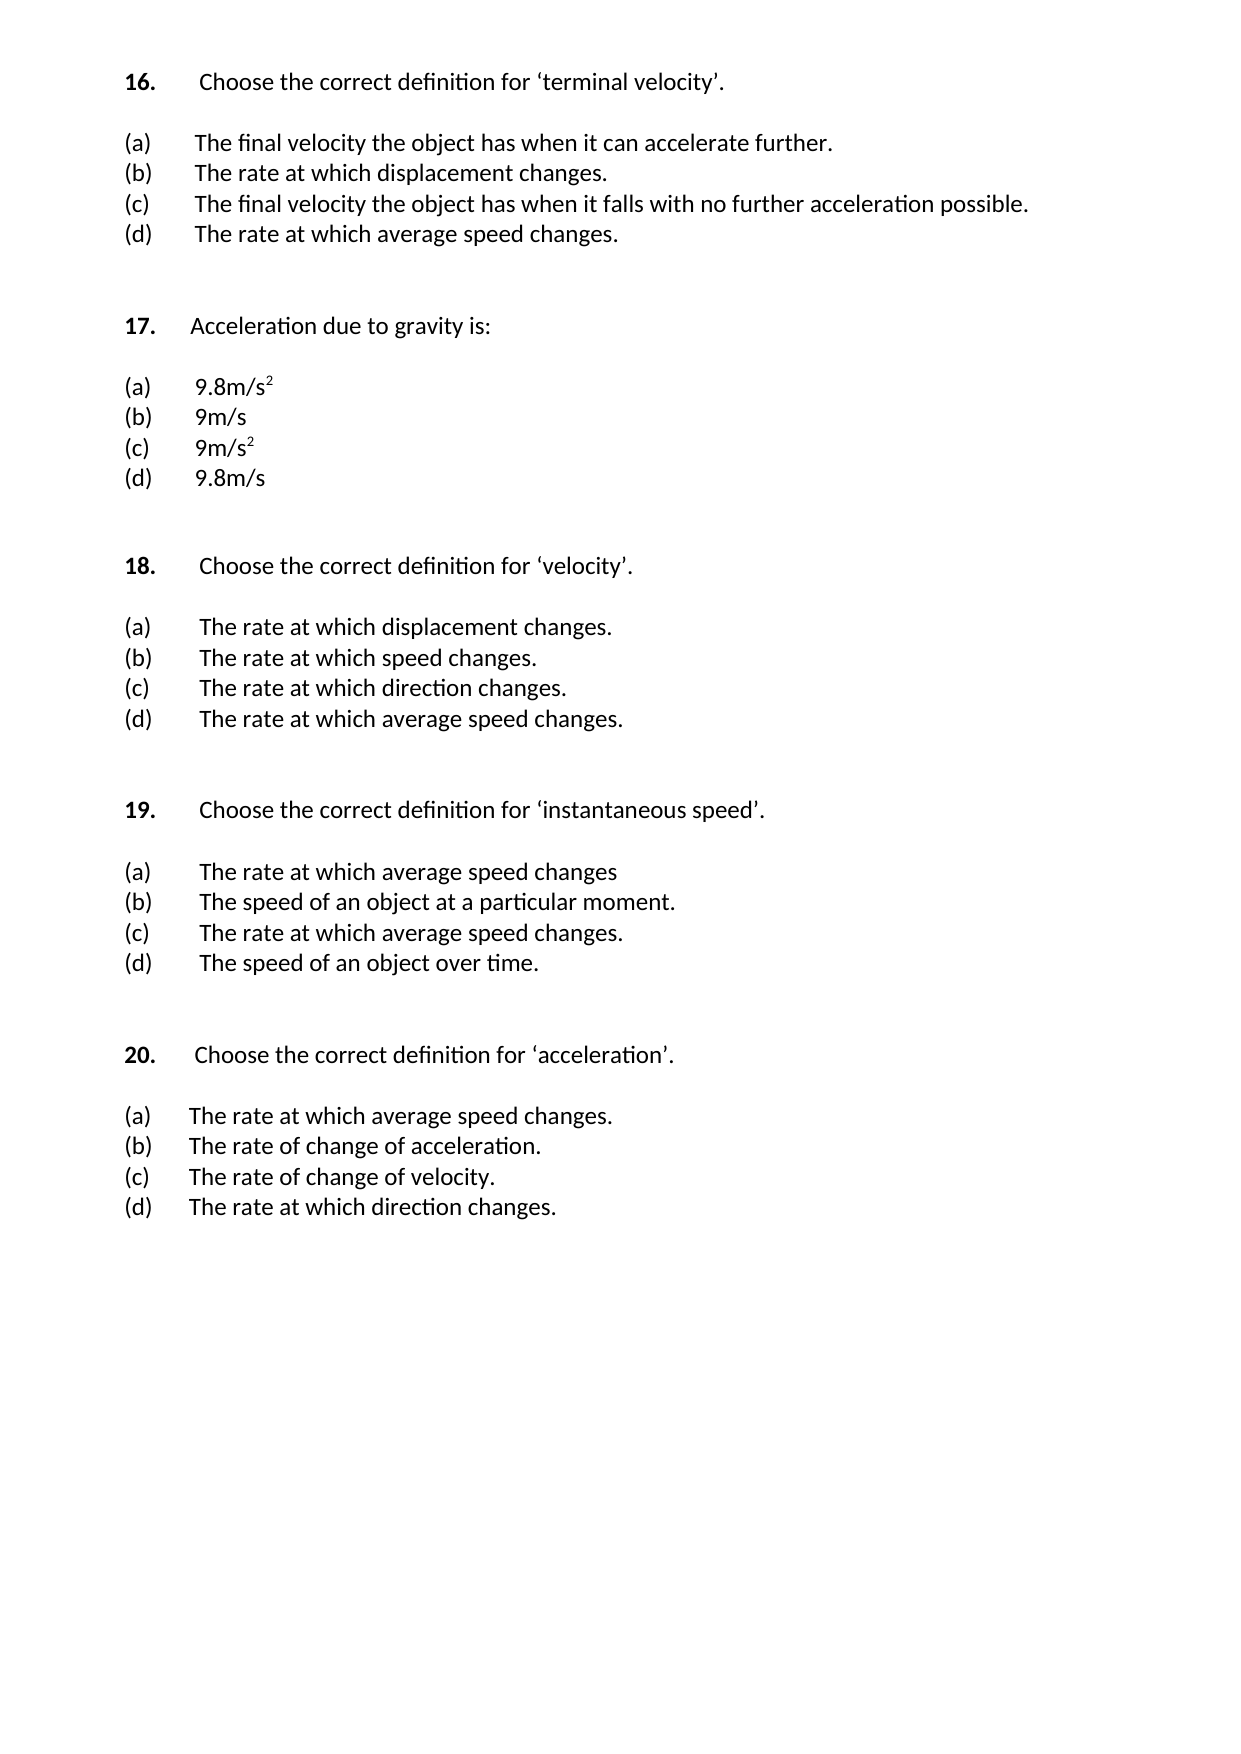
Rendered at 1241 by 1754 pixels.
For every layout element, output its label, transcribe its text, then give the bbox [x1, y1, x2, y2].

text (b) The rate at which displacement changes. [124, 157, 1122, 188]
text (c) The rate at which direction changes. [124, 672, 1122, 703]
text (c) The rate at which average speed changes. [124, 917, 1122, 947]
text 18. Choose the correct definition for ‘velocity’. [124, 550, 1122, 581]
text (b) The speed of an object at a particular moment. [124, 886, 1122, 917]
text 20. Choose the correct definition for ‘acceleration’. [124, 1039, 1122, 1069]
text (b) The rate of change of acceleration. [124, 1130, 1122, 1161]
text 19. Choose the correct definition for ‘instantaneous speed’. [124, 794, 1122, 825]
text (d) The rate at which average speed changes. [124, 218, 1122, 249]
text (d) The speed of an object over time. [124, 947, 1122, 978]
text (b) The rate at which speed changes. [124, 642, 1122, 672]
text (a) The final velocity the object has when it can accelerate further. [124, 127, 1122, 157]
text (c) The final velocity the object has when it falls with no further acceleration possible. [124, 188, 1122, 218]
text (d) The rate at which direction changes. [124, 1191, 1122, 1222]
text (d) The rate at which average speed changes. [124, 703, 1122, 733]
text (c) 9m/s2 [124, 432, 1122, 462]
text (a) 9.8m/s2 [124, 371, 1122, 401]
text (a) The rate at which average speed changes. [124, 1100, 1122, 1130]
text (c) The rate of change of velocity. [124, 1161, 1122, 1191]
text 17. Acceleration due to gravity is: [124, 310, 1122, 340]
text (a) The rate at which average speed changes [124, 856, 1122, 886]
text 16. Choose the correct definition for ‘terminal velocity’. [124, 66, 1122, 96]
text (b) 9m/s [124, 401, 1122, 432]
text (a) The rate at which displacement changes. [124, 611, 1122, 642]
text (d) 9.8m/s [124, 462, 1122, 493]
